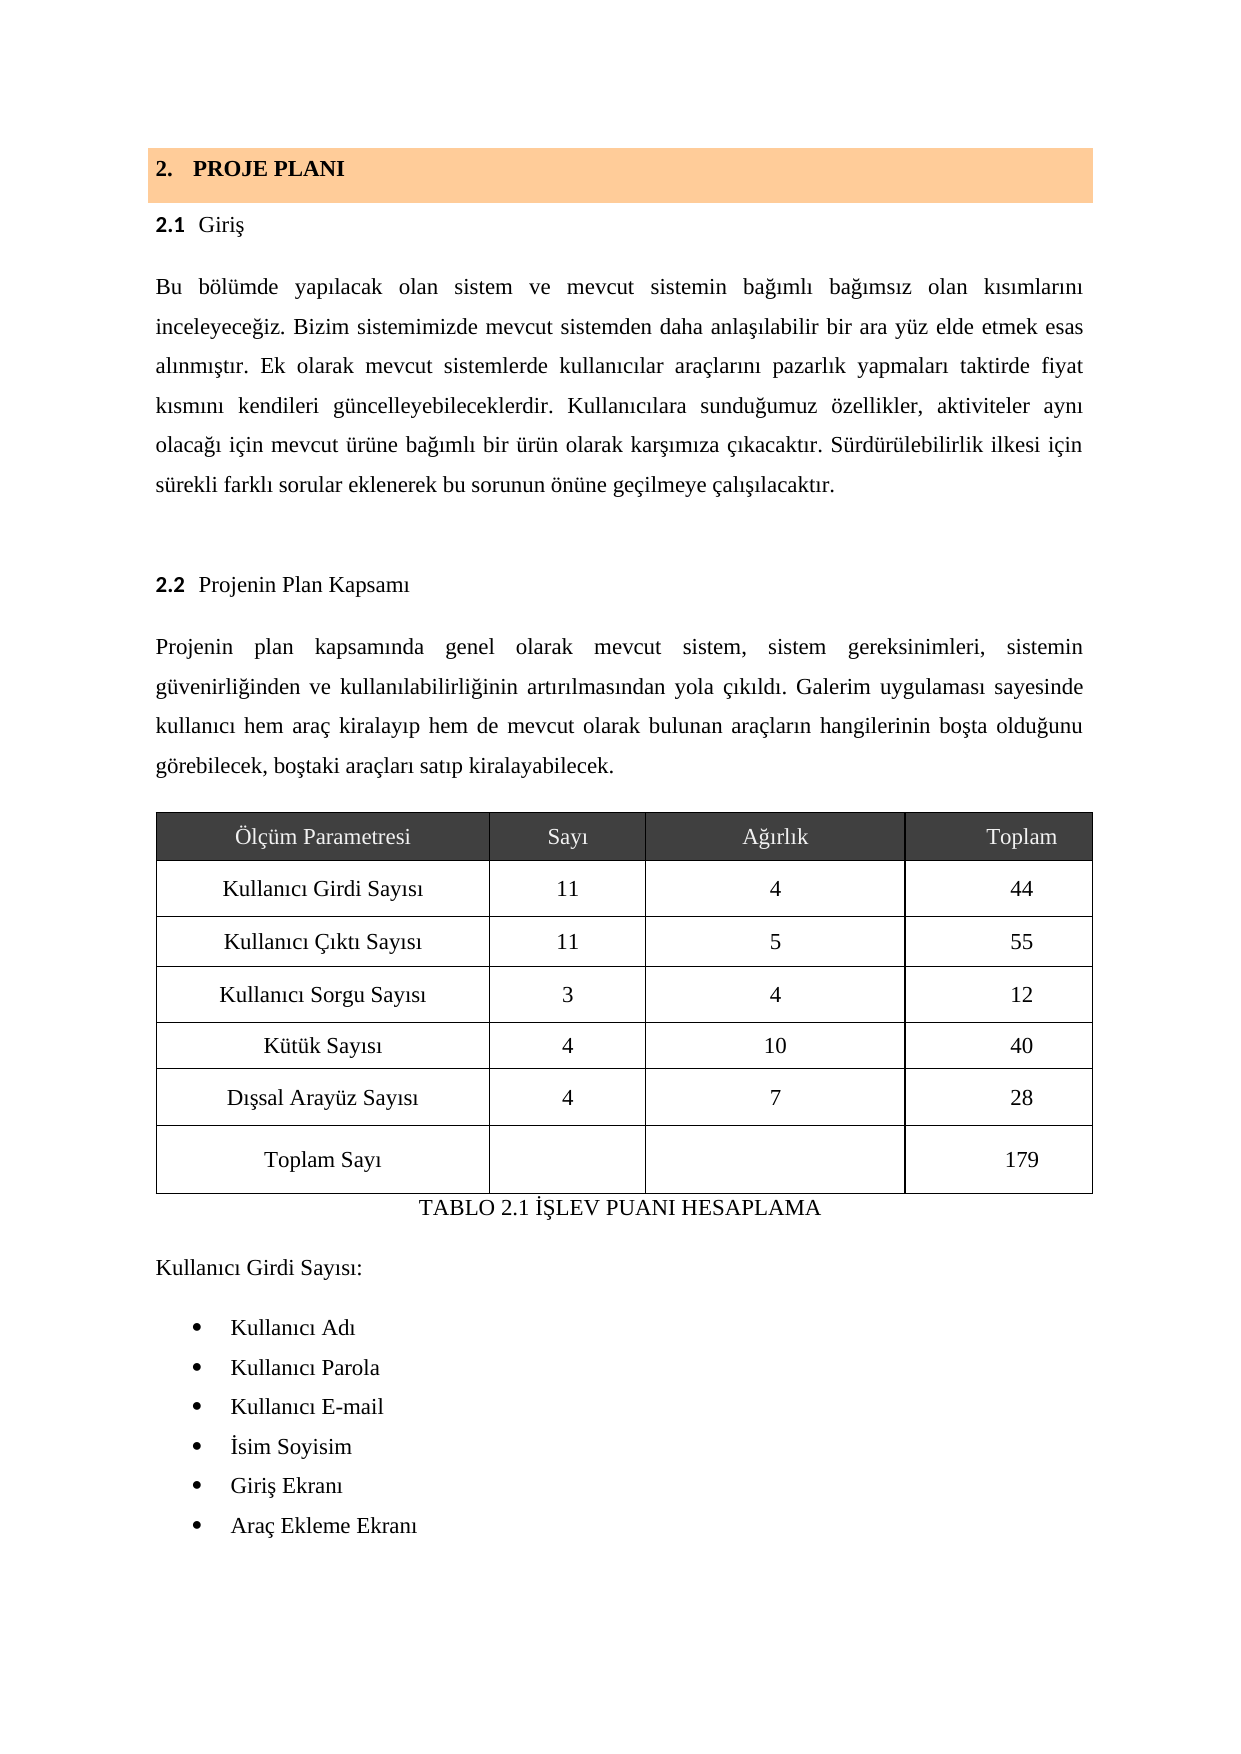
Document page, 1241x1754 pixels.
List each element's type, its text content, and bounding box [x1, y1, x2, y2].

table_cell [148, 203, 1093, 1580]
table_cell PROJE PLANI [148, 148, 1093, 203]
